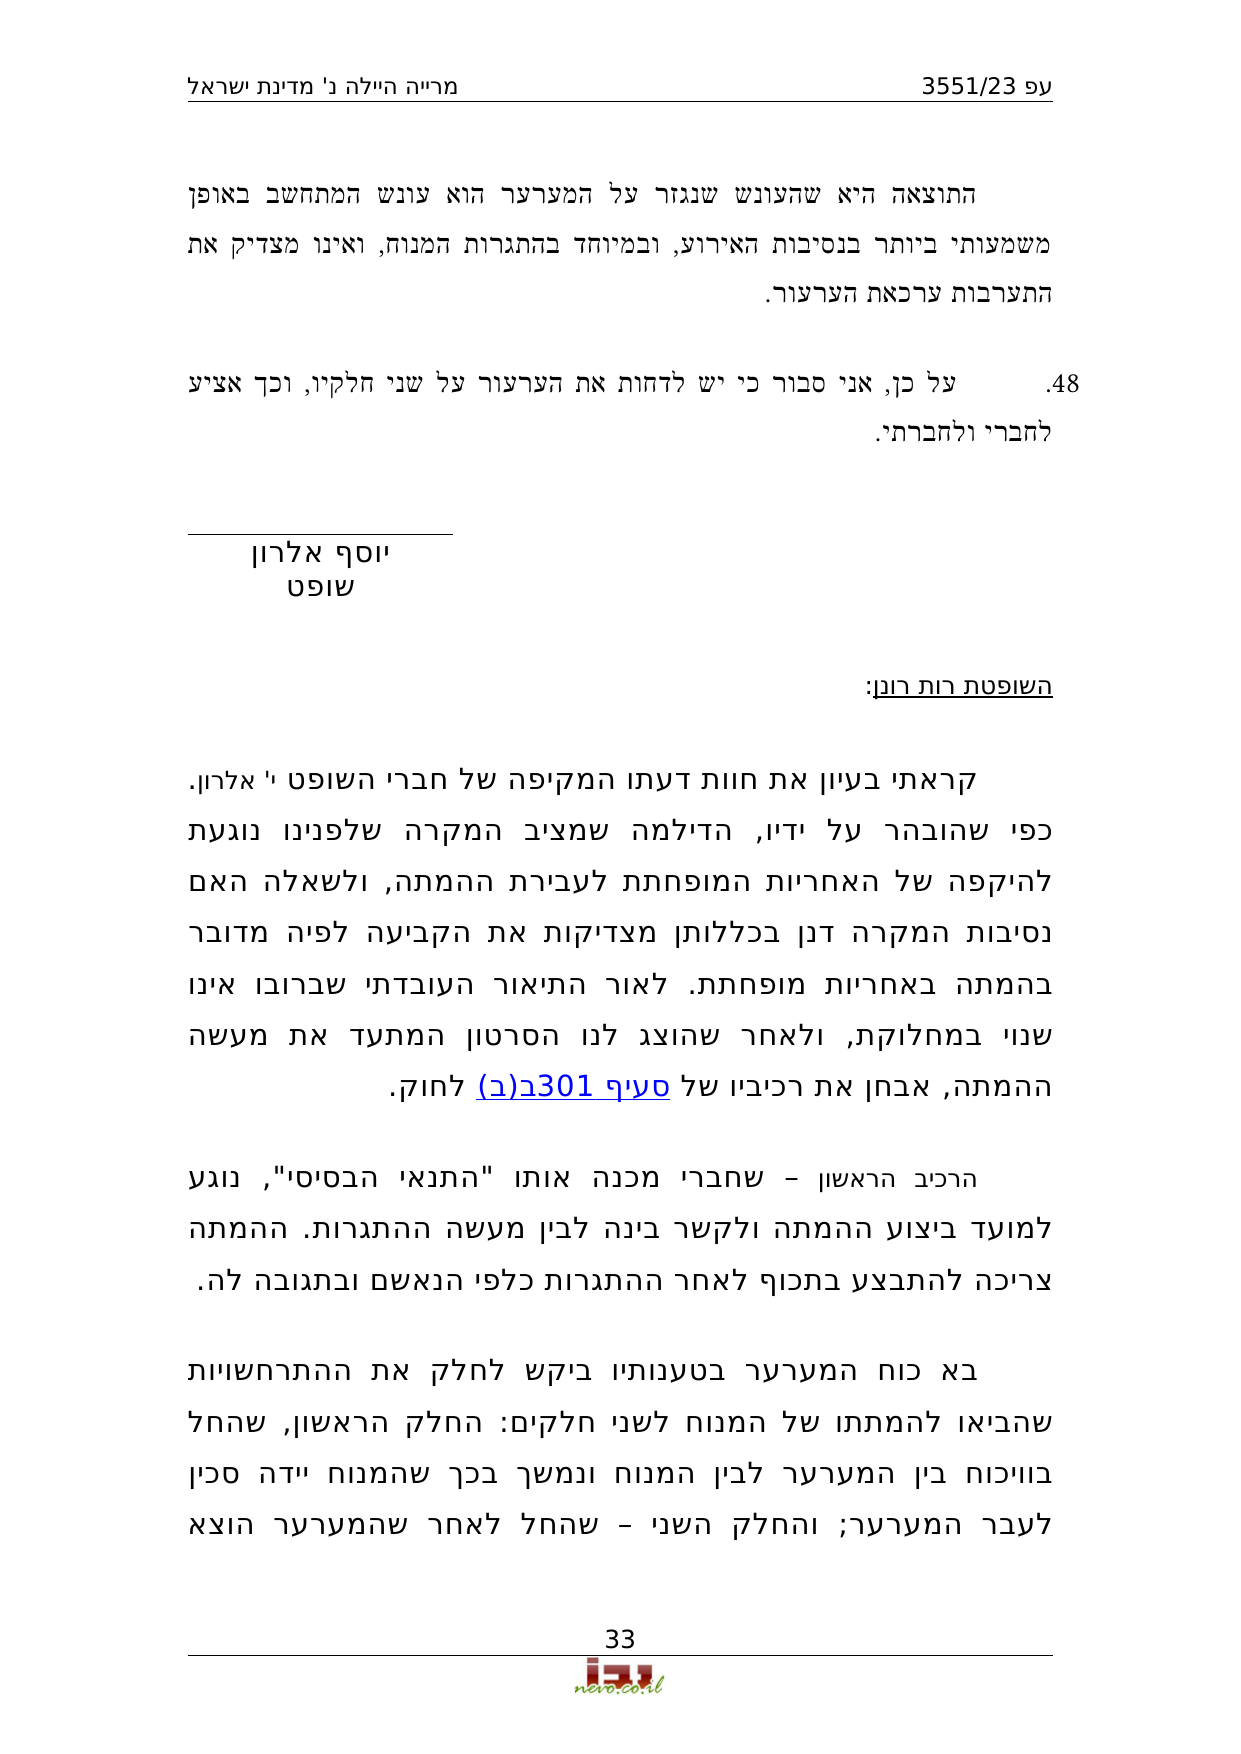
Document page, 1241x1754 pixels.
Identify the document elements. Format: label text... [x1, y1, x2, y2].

table_header יוסף אלרון שופט [188, 535, 453, 603]
text קראתי בעיון את חוות דעתו המקיפה של חברי השופט י' אלרון. כפי שהובהר על ידיו, הדילמה שמציב המקרה שלפנינו נוגעת להיקפה של האחריות המופחתת לעבירת ההמתה, ולשאלה האם נסיבות המקרה דנן בכללותן מצדיקות את הקביעה לפיה מדובר בהמתה באחריות מופחתת. לאור התיאור העובדתי שברובו אינו שנוי במחלוקת, ולאחר שהוצג לנו הסרטון המתעד את מעשה ההמתה, אבחן את רכיביו של סעיף 301ב(ב) לחוק. [187, 762, 1053, 1103]
picture [574, 1657, 666, 1695]
text הרכיב הראשון – שחברי מכנה אותו "התנאי הבסיסי", נוגע למועד ביצוע ההמתה ולקשר בינה לבין מעשה ההתגרות. ההמתה צריכה להתבצע בתכוף לאחר ההתגרות כלפי הנאשם ובתגובה לה. [187, 1160, 1053, 1297]
list התוצאה היא שהעונש שנגזר על המערער הוא עונש המתחשב באופן משמעותי ביותר בנסיבות האירוע, ובמיוחד בהתגרות המנוח, ואינו מצדיק את התערבות ערכאת הערעור. [187, 177, 1053, 310]
text השופטת רות רונן: [187, 671, 1053, 700]
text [187, 1353, 1053, 1541]
list על כן, אני סבור כי יש לדחות את הערעור על שני חלקיו, וכך אציע לחברי ולחברתי. [187, 366, 1053, 449]
